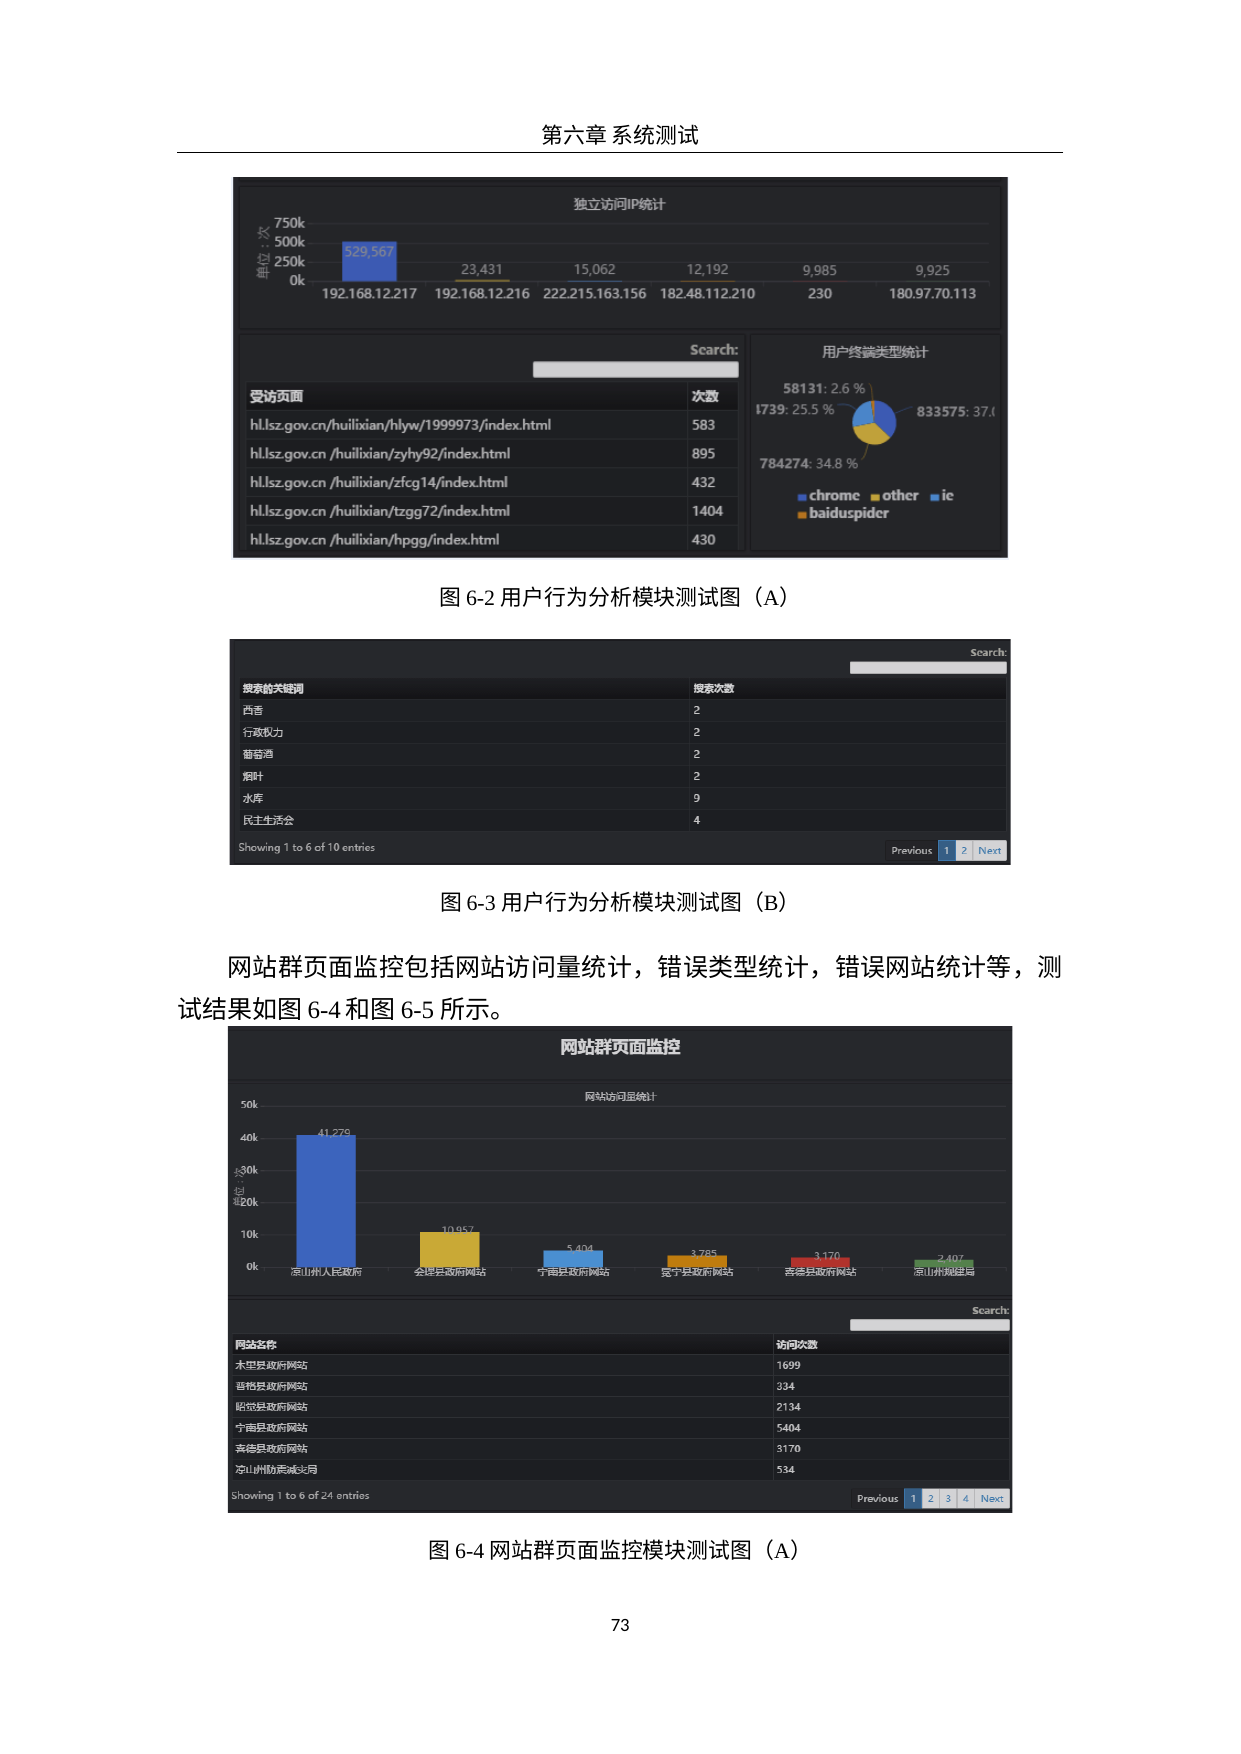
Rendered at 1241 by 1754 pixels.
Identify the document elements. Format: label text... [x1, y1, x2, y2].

text 图6-4 网站群页面监控模块测试图（A） [177, 1525, 1063, 1567]
text 网站群页面监控包括网站访问量统计，错误类型统计，错误网站统计等，测试结果如图6-4和图6-5 所示。 [177, 943, 1063, 1027]
text 图6-2 用户行为分析模块测试图（A） [177, 572, 1063, 614]
picture [229, 639, 1011, 865]
picture [231, 177, 1010, 560]
text 图6-3 用户行为分析模块测试图（B） [177, 877, 1063, 918]
picture [227, 1026, 1013, 1513]
